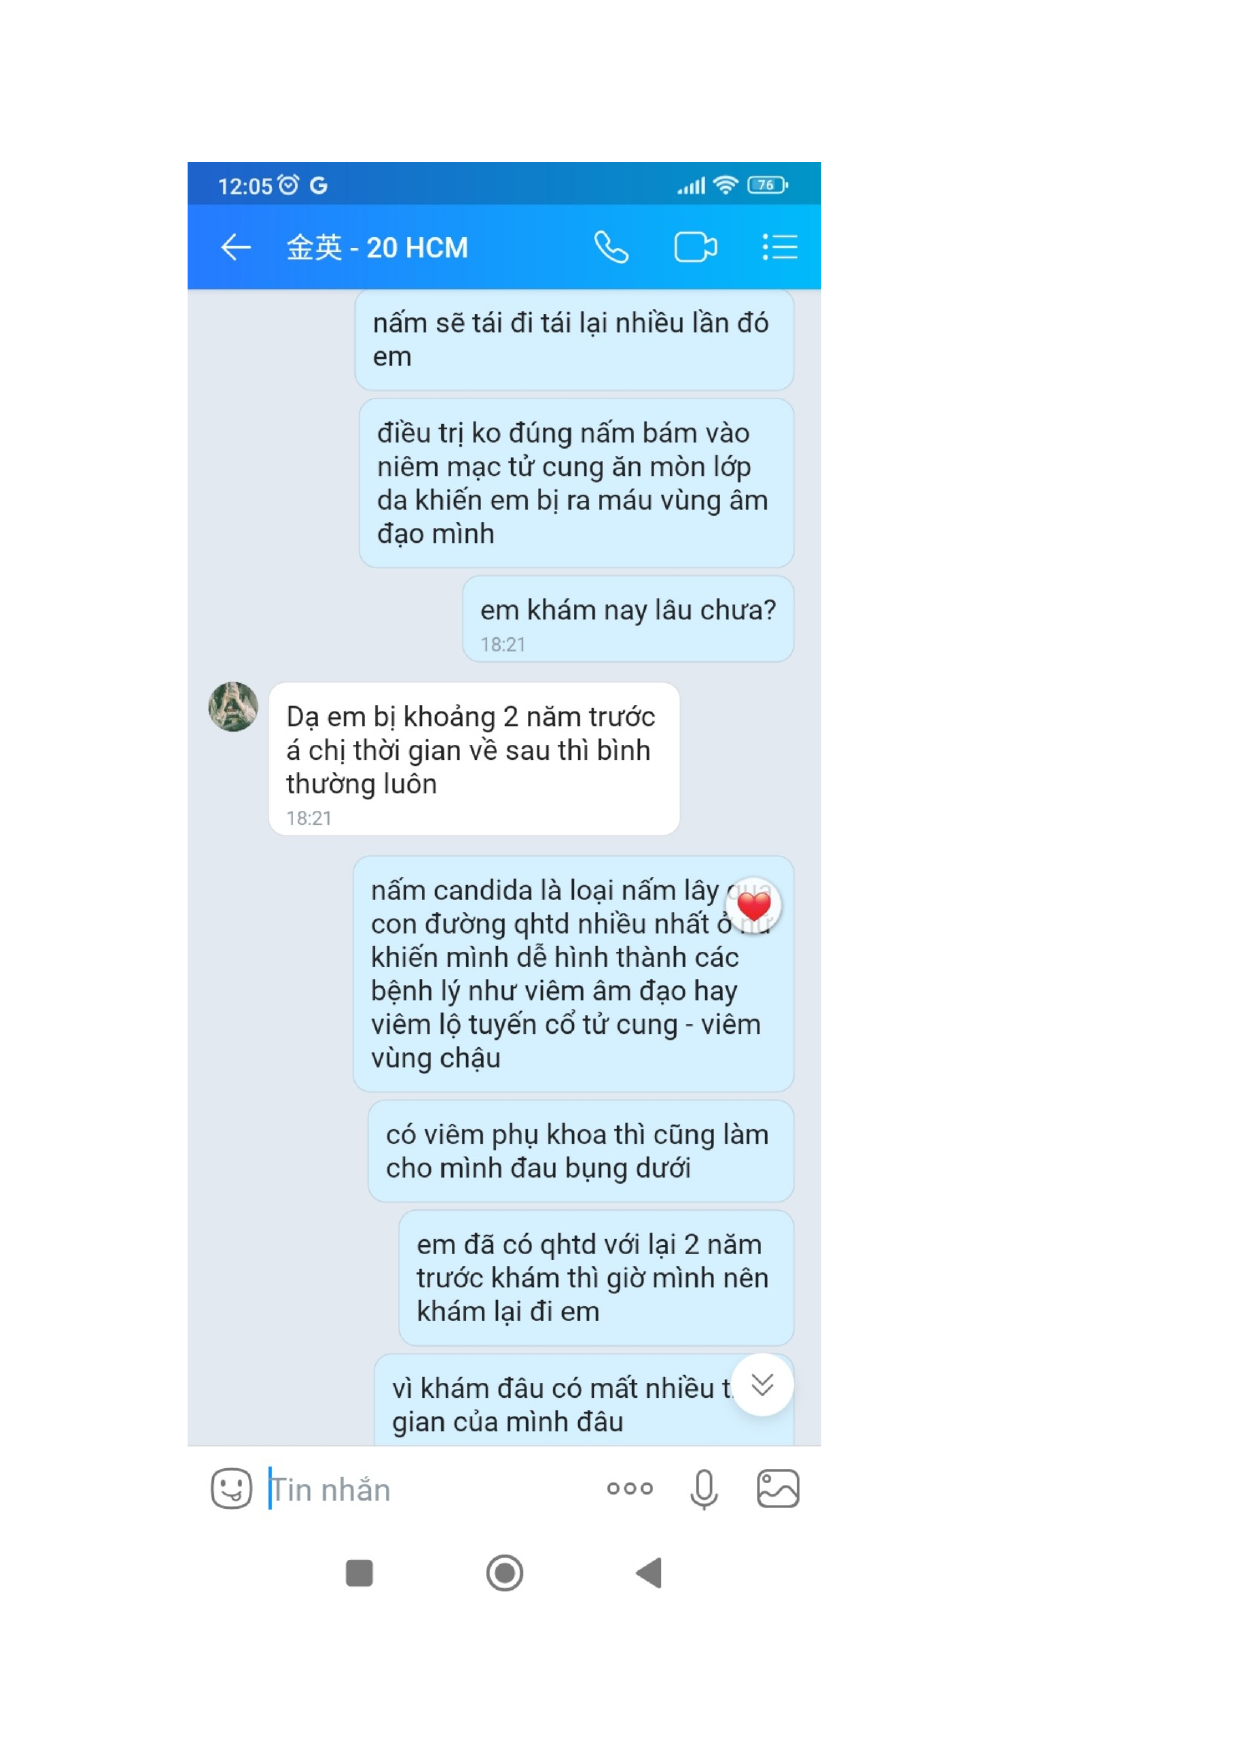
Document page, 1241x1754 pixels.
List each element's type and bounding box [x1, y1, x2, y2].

picture [747, 175, 788, 194]
picture [187, 162, 822, 1592]
picture [713, 175, 739, 194]
picture [674, 231, 718, 263]
picture [677, 177, 706, 194]
